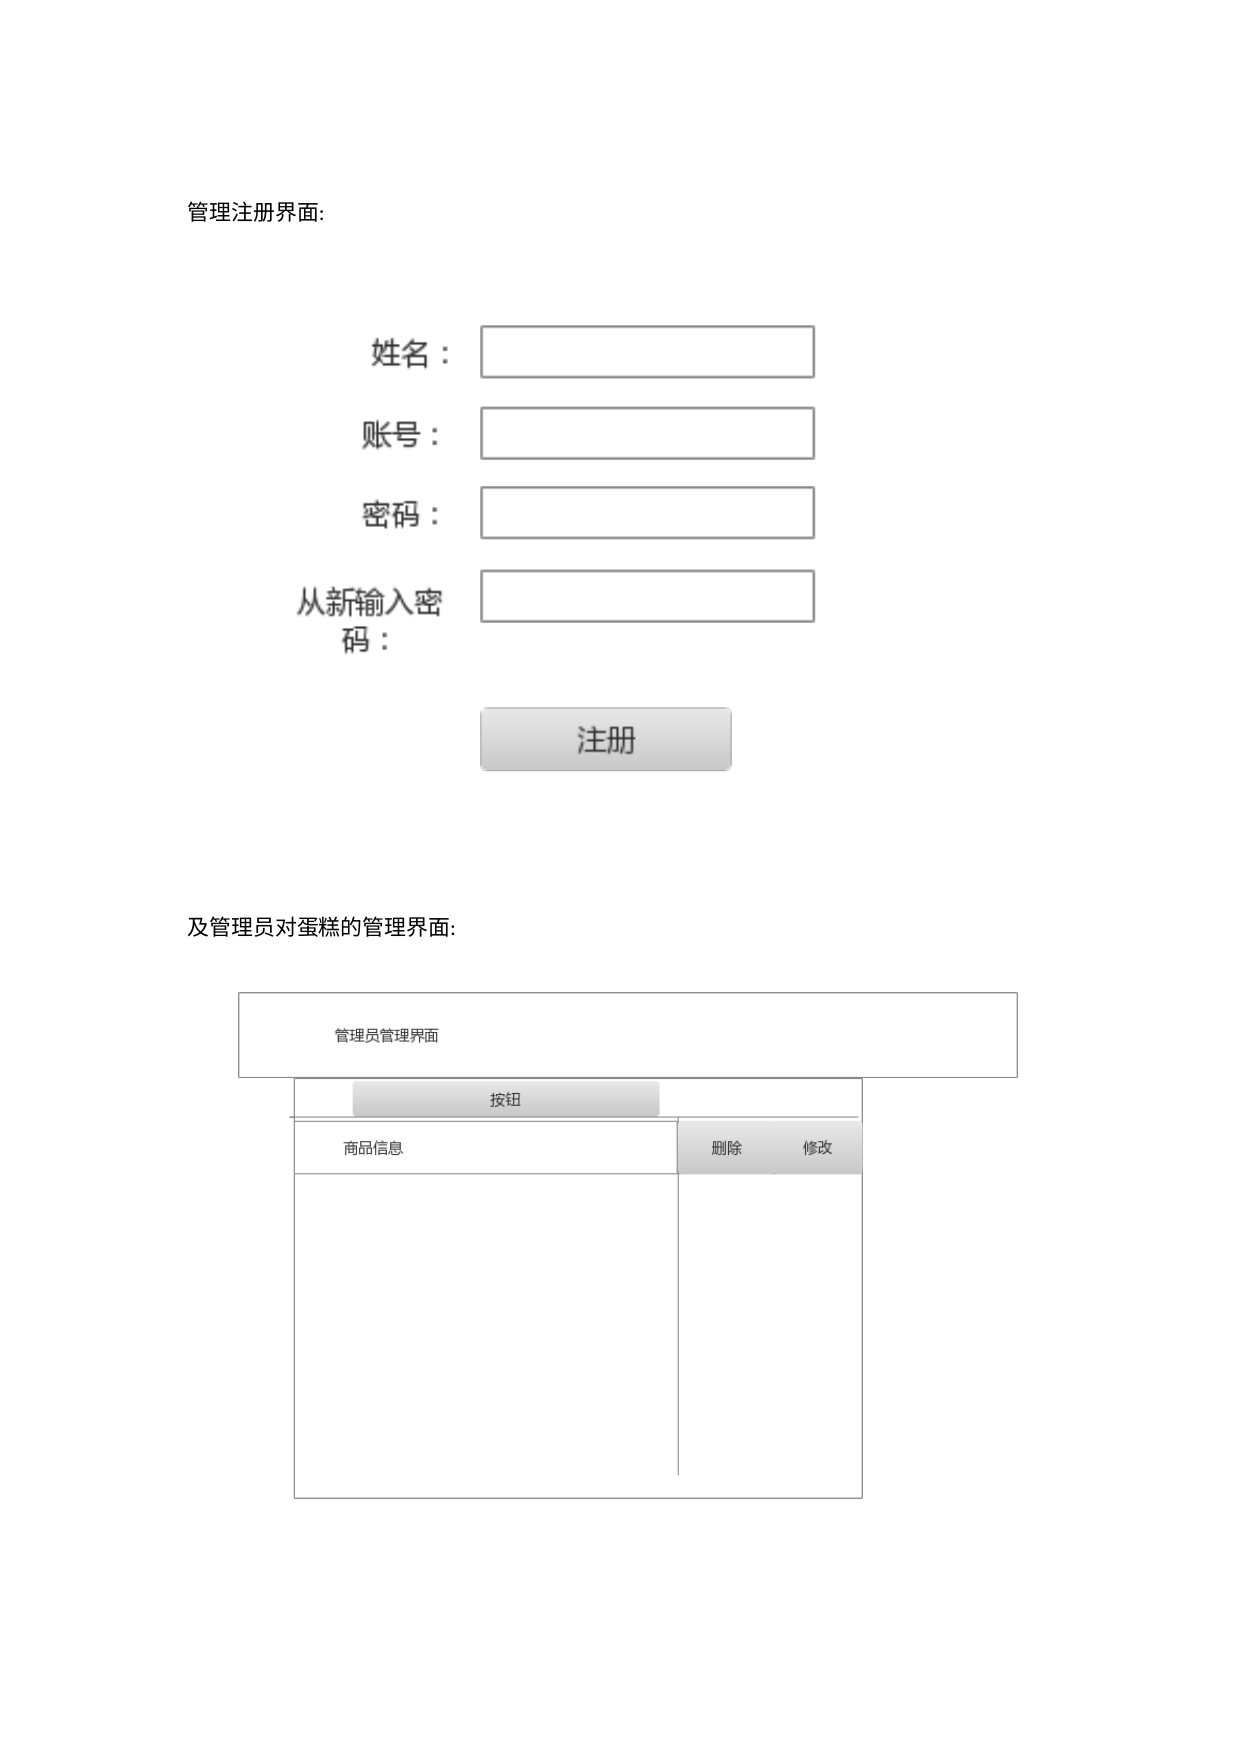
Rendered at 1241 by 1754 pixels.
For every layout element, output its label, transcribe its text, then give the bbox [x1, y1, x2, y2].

text 管理注册界面: [187, 194, 1053, 227]
picture [187, 942, 1052, 1533]
text 及管理员对蛋糕的管理界面: [187, 909, 1053, 942]
picture [187, 227, 882, 838]
